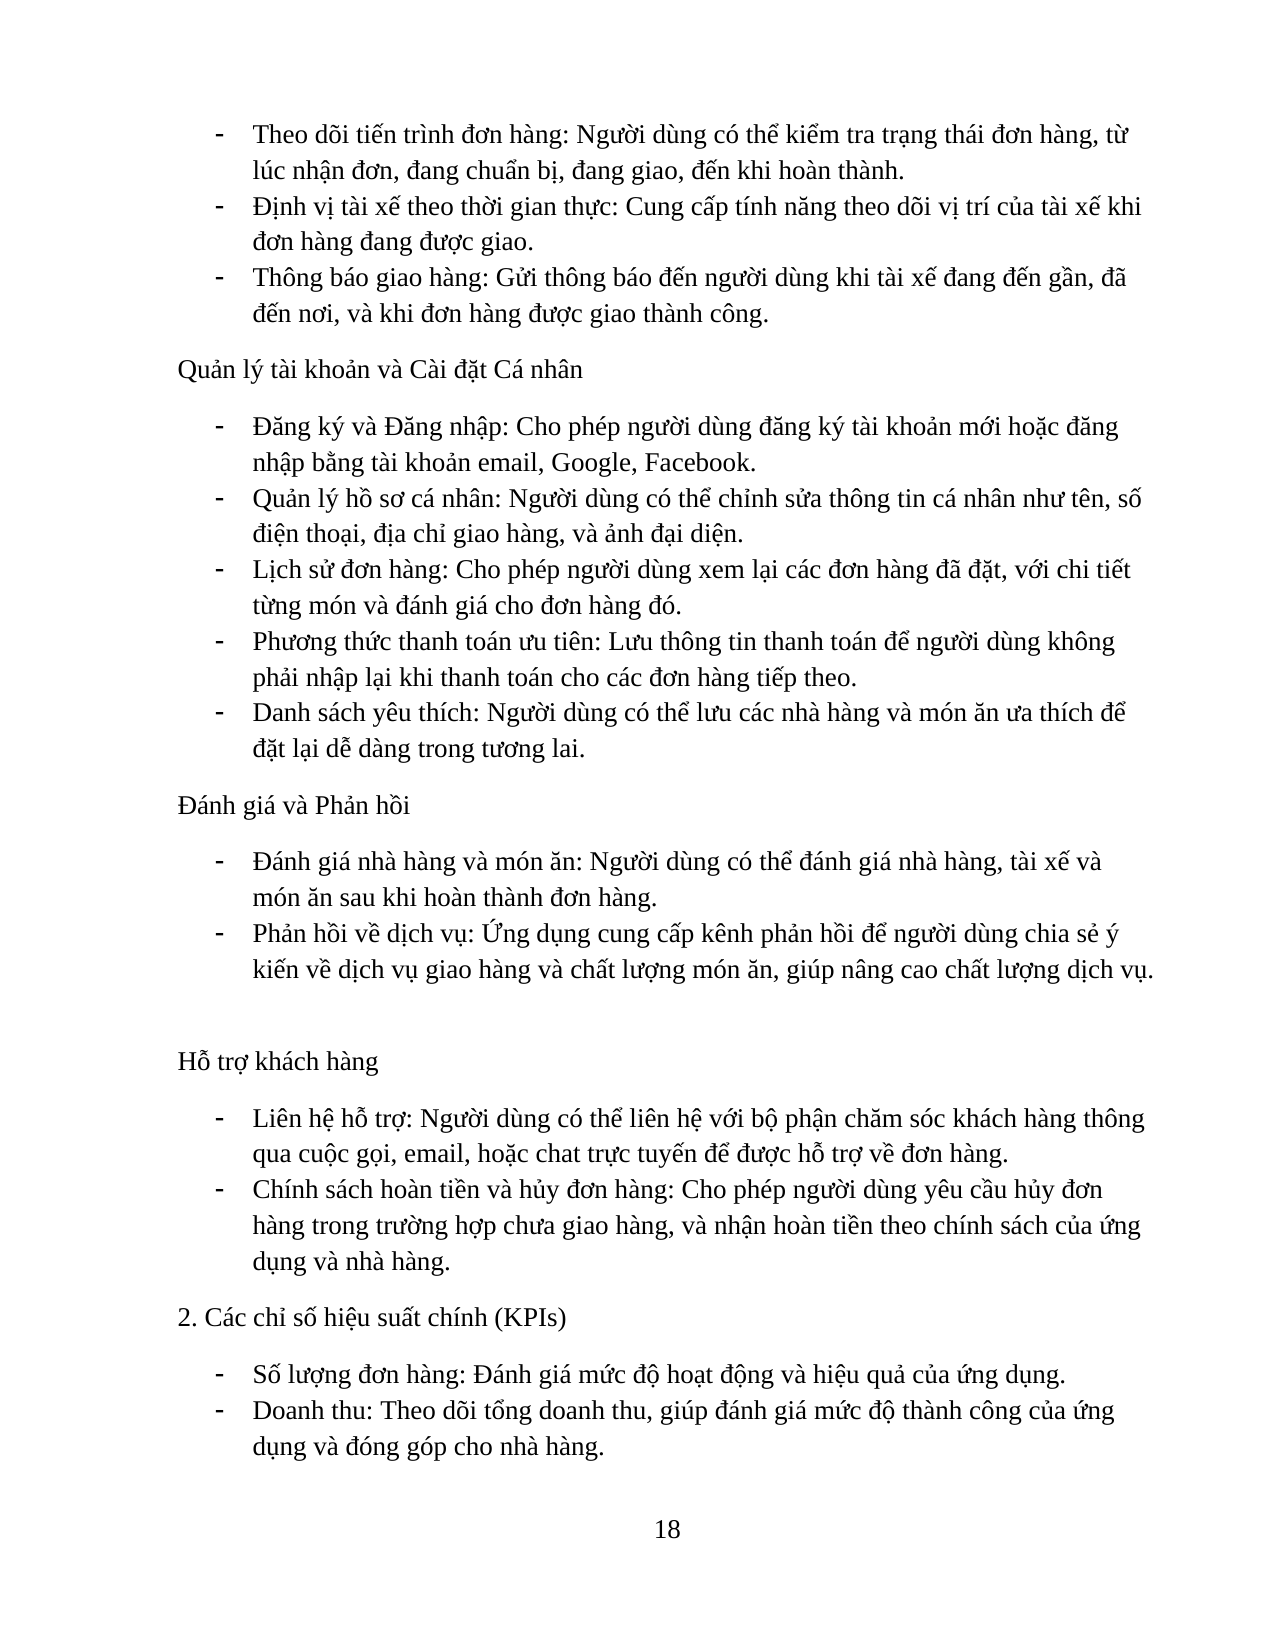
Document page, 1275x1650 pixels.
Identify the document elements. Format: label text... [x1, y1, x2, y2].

list Số lượng đơn hàng: Đánh giá mức độ hoạt động và hiệu quả của ứng dụng. [215, 1358, 1157, 1389]
list Chính sách hoàn tiền và hủy đơn hàng: Cho phép người dùng yêu cầu hủy đơn hàng trong trường hợp chưa giao hàng, và nhận hoàn tiền theo chính sách của ứng dụng và nhà hàng. [215, 1173, 1157, 1276]
list Thông báo giao hàng: Gửi thông báo đến người dùng khi tài xế đang đến gần, đã đến nơi, và khi đơn hàng được giao thành công. [215, 261, 1157, 328]
list Danh sách yêu thích: Người dùng có thể lưu các nhà hàng và món ăn ưa thích để đặt lại dễ dàng trong tương lai. [215, 696, 1157, 763]
text Đánh giá và Phản hồi [177, 789, 1157, 820]
list Doanh thu: Theo dõi tổng doanh thu, giúp đánh giá mức độ thành công của ứng dụng và đóng góp cho nhà hàng. [215, 1394, 1157, 1461]
list Đánh giá nhà hàng và món ăn: Người dùng có thể đánh giá nhà hàng, tài xế và món ăn sau khi hoàn thành đơn hàng. [215, 845, 1157, 912]
list Phương thức thanh toán ưu tiên: Lưu thông tin thanh toán để người dùng không phải nhập lại khi thanh toán cho các đơn hàng tiếp theo. [215, 625, 1157, 692]
text Quản lý tài khoản và Cài đặt Cá nhân [177, 354, 1157, 385]
list Theo dõi tiến trình đơn hàng: Người dùng có thể kiểm tra trạng thái đơn hàng, từ lúc nhận đơn, đang chuẩn bị, đang giao, đến khi hoàn thành. [215, 118, 1157, 185]
list Đăng ký và Đăng nhập: Cho phép người dùng đăng ký tài khoản mới hoặc đăng nhập bằng tài khoản email, Google, Facebook. [215, 410, 1157, 477]
text 2. Các chỉ số hiệu suất chính (KPIs) [177, 1301, 1157, 1332]
list Liên hệ hỗ trợ: Người dùng có thể liên hệ với bộ phận chăm sóc khách hàng thông qua cuộc gọi, email, hoặc chat trực tuyến để được hỗ trợ về đơn hàng. [215, 1102, 1157, 1169]
text Hỗ trợ khách hàng [177, 1045, 1157, 1076]
list Quản lý hồ sơ cá nhân: Người dùng có thể chỉnh sửa thông tin cá nhân như tên, số điện thoại, địa chỉ giao hàng, và ảnh đại diện. [215, 482, 1157, 549]
list Định vị tài xế theo thời gian thực: Cung cấp tính năng theo dõi vị trí của tài xế khi đơn hàng đang được giao. [215, 190, 1157, 257]
list Lịch sử đơn hàng: Cho phép người dùng xem lại các đơn hàng đã đặt, với chi tiết từng món và đánh giá cho đơn hàng đó. [215, 553, 1157, 620]
list Phản hồi về dịch vụ: Ứng dụng cung cấp kênh phản hồi để người dùng chia sẻ ý kiến về dịch vụ giao hàng và chất lượng món ăn, giúp nâng cao chất lượng dịch vụ. [215, 917, 1157, 984]
